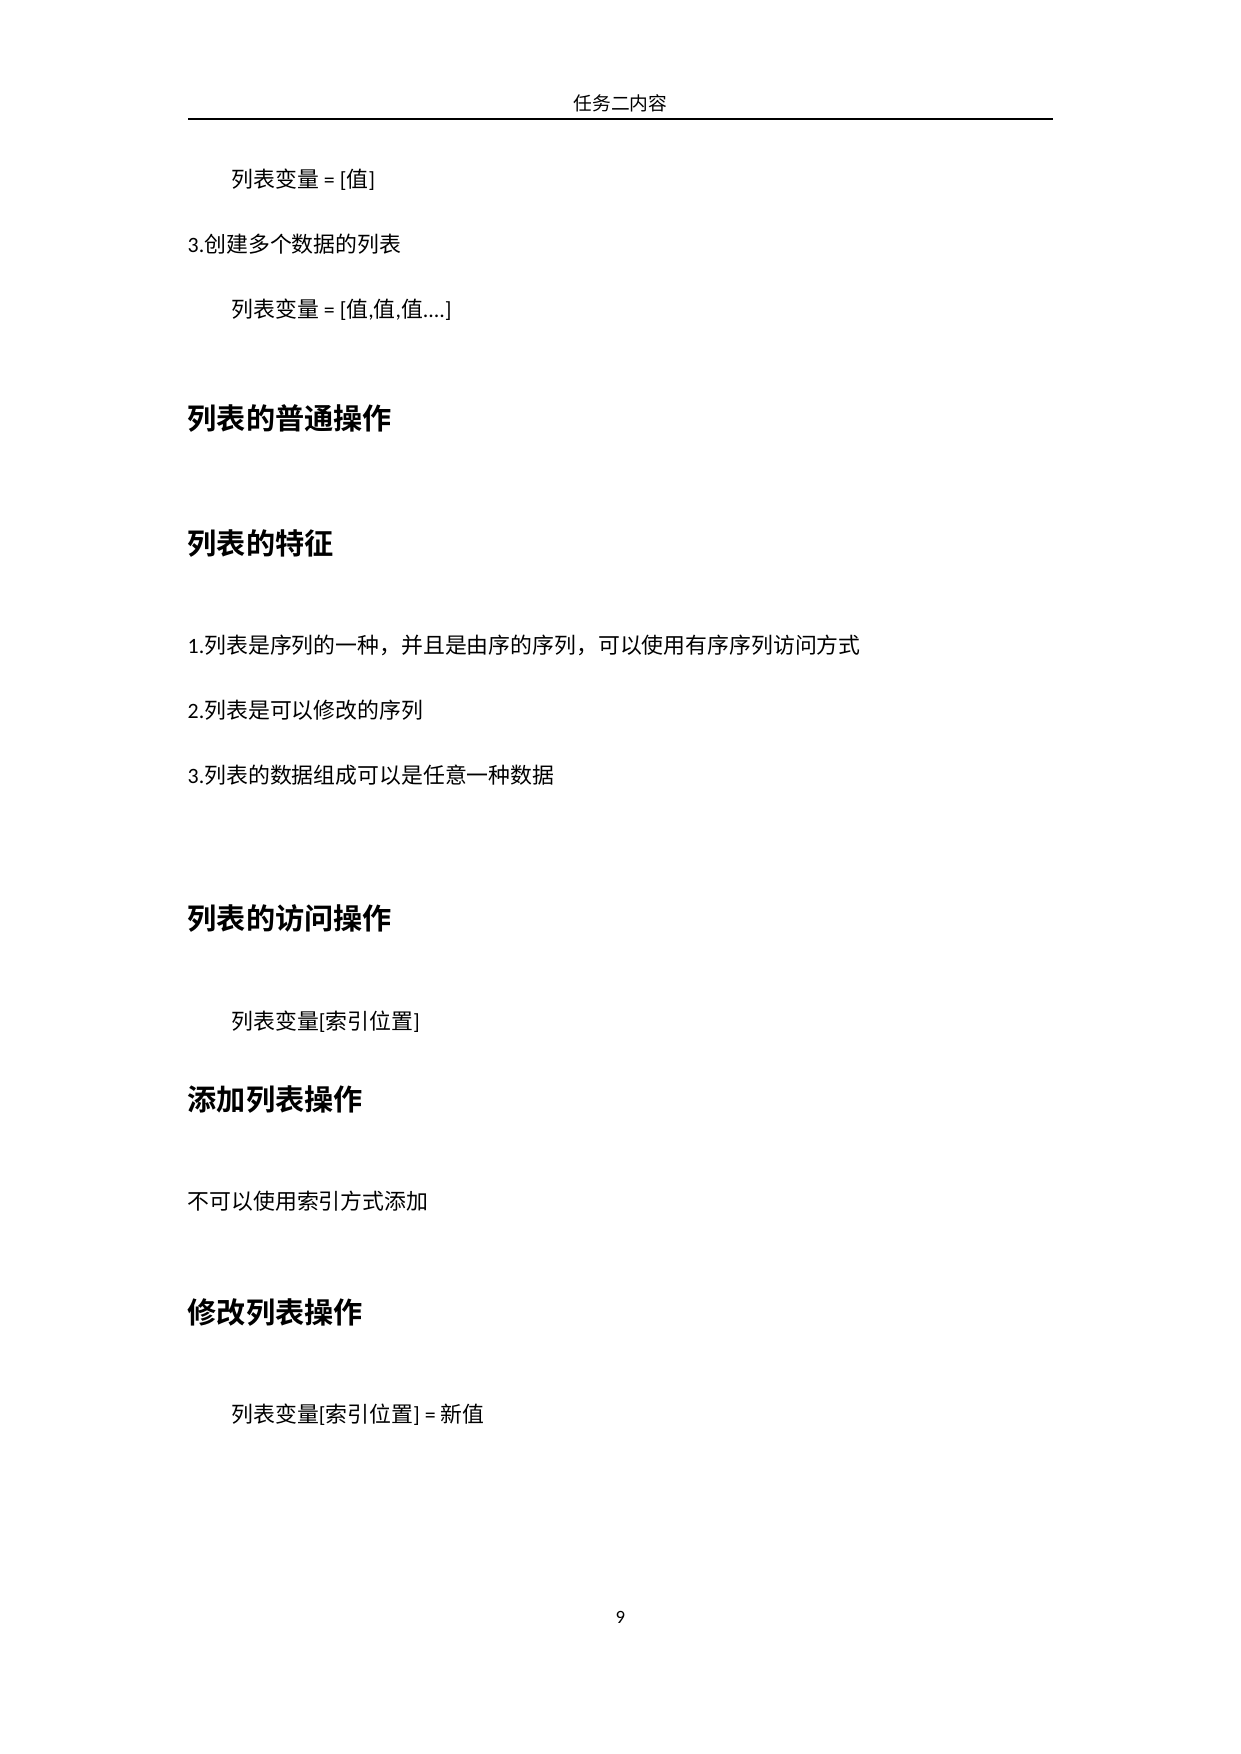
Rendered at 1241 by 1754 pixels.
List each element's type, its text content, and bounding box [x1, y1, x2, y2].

subtitle 列表的特征 [187, 509, 1053, 574]
text 不可以使用索引方式添加 [187, 1184, 1053, 1216]
subtitle 添加列表操作 [187, 1065, 1053, 1130]
text 列表变量 = [值,值,值....] [187, 292, 1053, 324]
text 列表变量[索引位置] = 新值 [187, 1397, 1053, 1429]
text 3.列表的数据组成可以是任意一种数据 [187, 758, 1053, 790]
text 1.列表是序列的一种，并且是由序的序列，可以使用有序序列访问方式 [187, 628, 1053, 660]
text 列表变量[索引位置] [187, 1003, 1053, 1036]
subtitle 列表的普通操作 [187, 384, 1053, 449]
text 2.列表是可以修改的序列 [187, 693, 1053, 725]
subtitle 修改列表操作 [187, 1278, 1053, 1343]
text 3.创建多个数据的列表 [187, 227, 1053, 259]
subtitle 列表的访问操作 [187, 884, 1053, 949]
text 列表变量 = [值] [187, 162, 1053, 194]
